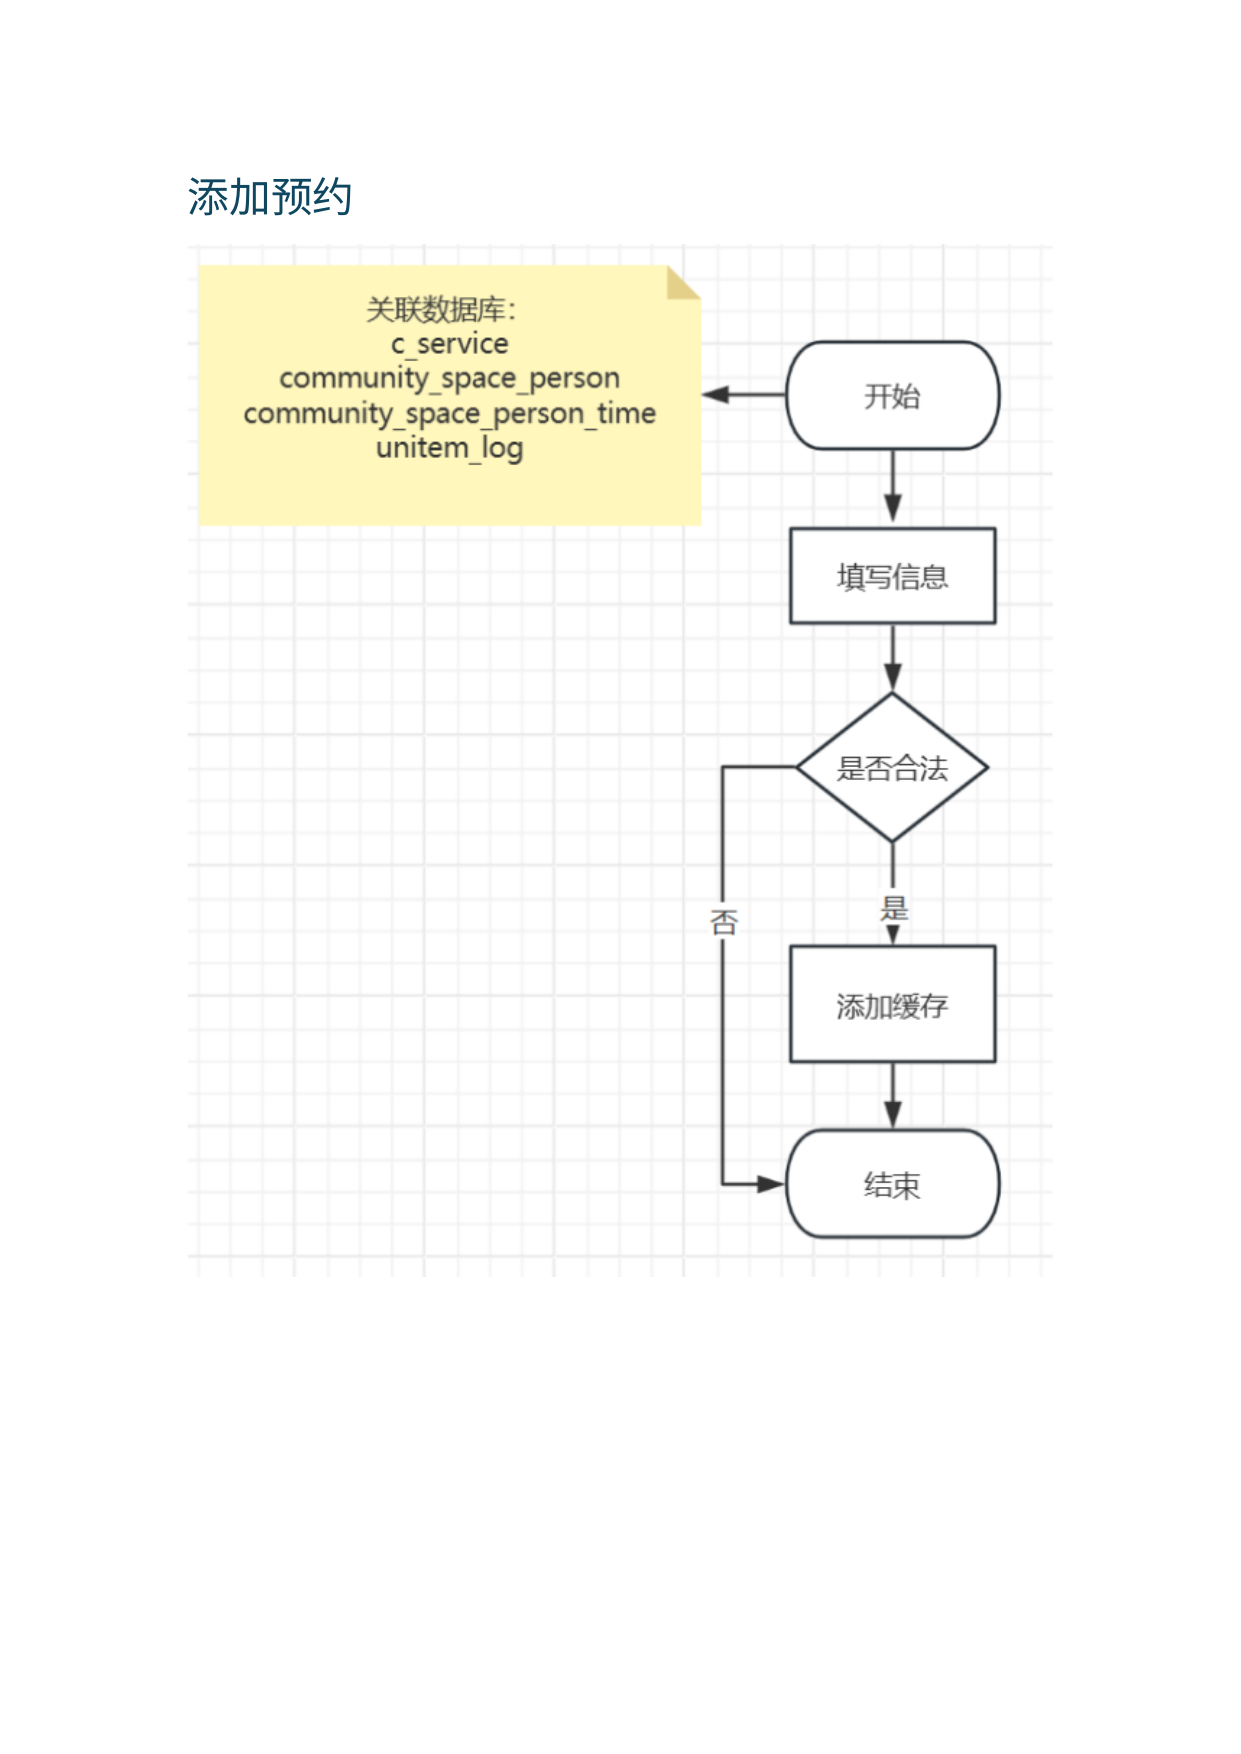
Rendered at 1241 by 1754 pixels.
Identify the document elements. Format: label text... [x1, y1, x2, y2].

subtitle 添加预约 [187, 162, 1053, 227]
picture [187, 244, 1053, 1277]
